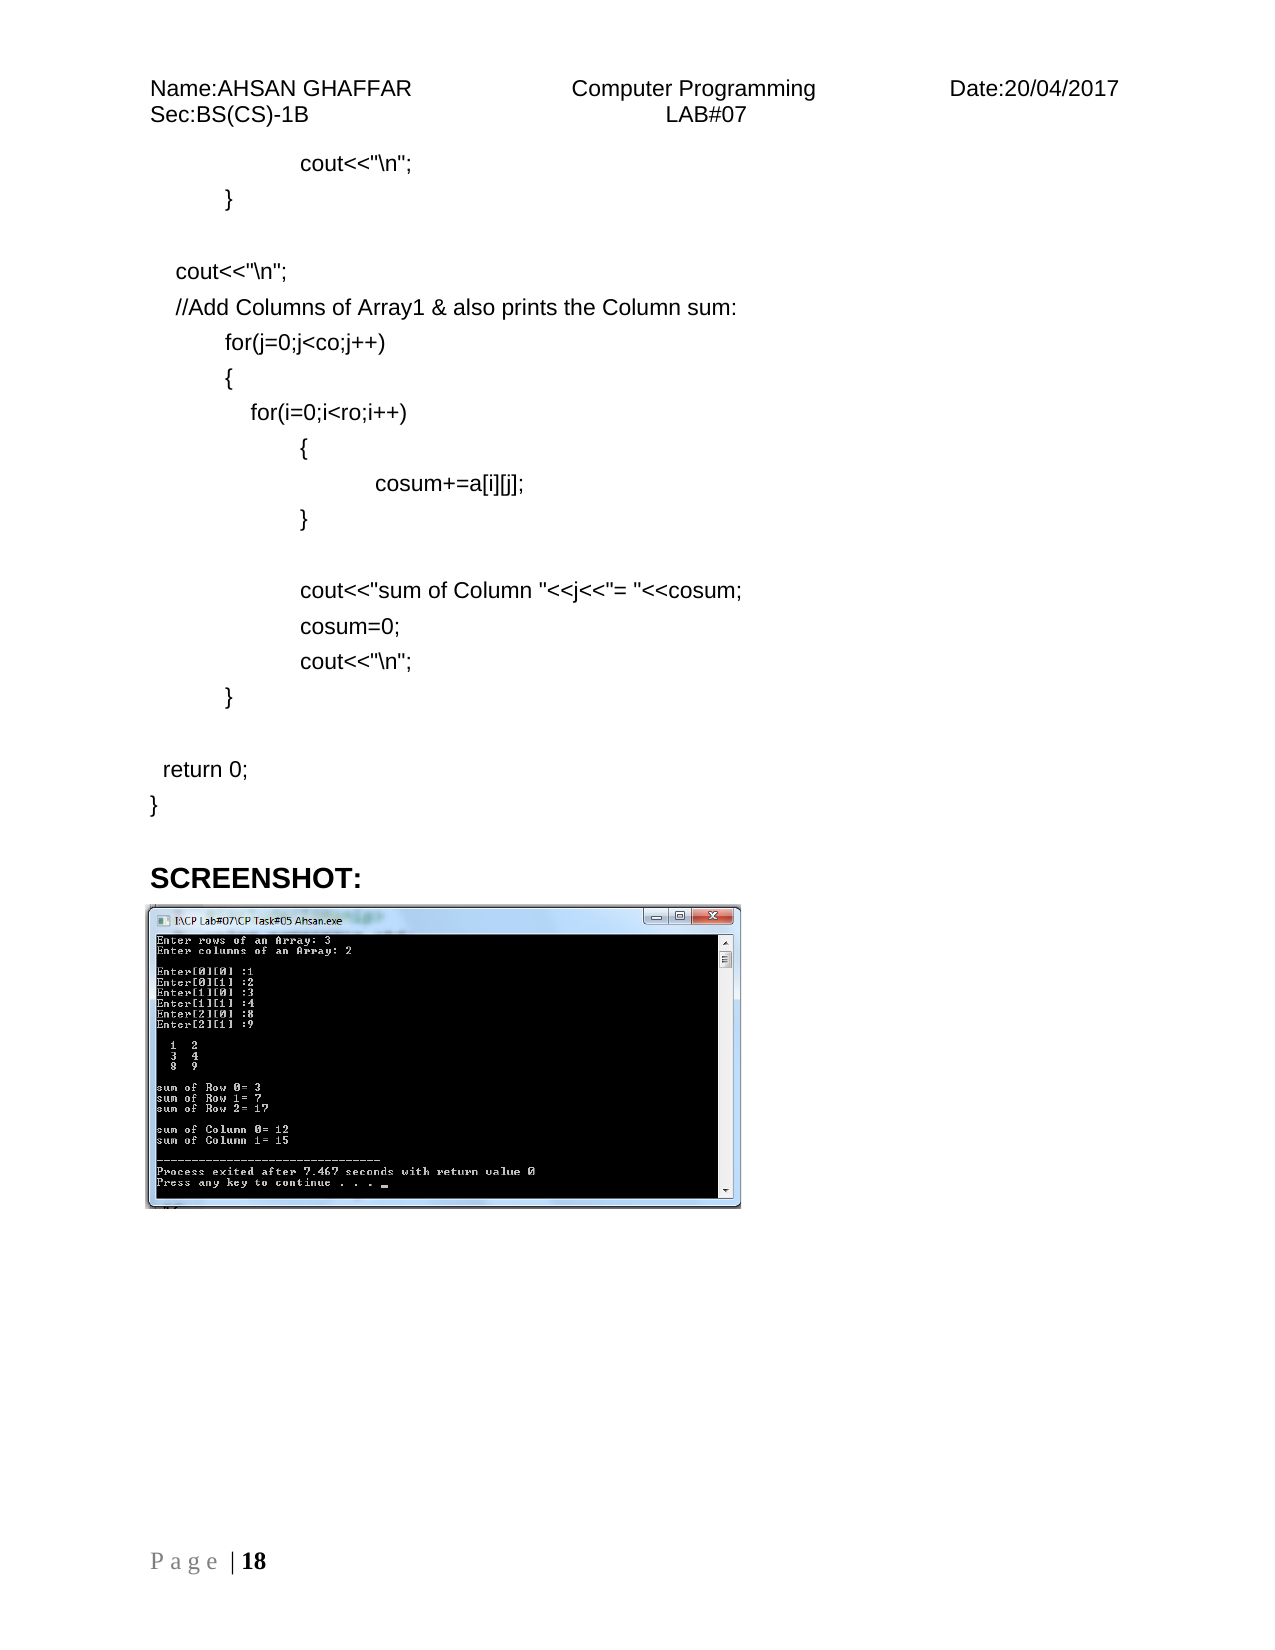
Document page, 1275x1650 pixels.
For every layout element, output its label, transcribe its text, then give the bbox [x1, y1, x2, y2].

text for(j=0;j<co;j++) [150, 329, 1125, 355]
text for(i=0;i<ro;i++) [150, 399, 1125, 425]
picture [145, 904, 742, 1209]
text } [150, 505, 1125, 531]
text { [150, 434, 1125, 461]
text } [150, 185, 1125, 212]
text } [150, 791, 1125, 817]
text cout<<"\n"; [150, 648, 1125, 674]
text cout<<"\n"; [150, 258, 1125, 284]
text return 0; [150, 756, 1125, 782]
text //Add Columns of Array1 & also prints the Column sum: [150, 293, 1125, 320]
text { [150, 364, 1125, 390]
text cosum=0; [150, 613, 1125, 639]
text cout<<"sum of Column "<<j<<"= "<<cosum; [150, 577, 1125, 604]
text } [150, 683, 1125, 709]
text SCREENSHOT: [150, 862, 1125, 895]
text cosum+=a[i][j]; [150, 469, 1125, 496]
text cout<<"\n"; [150, 150, 1125, 176]
